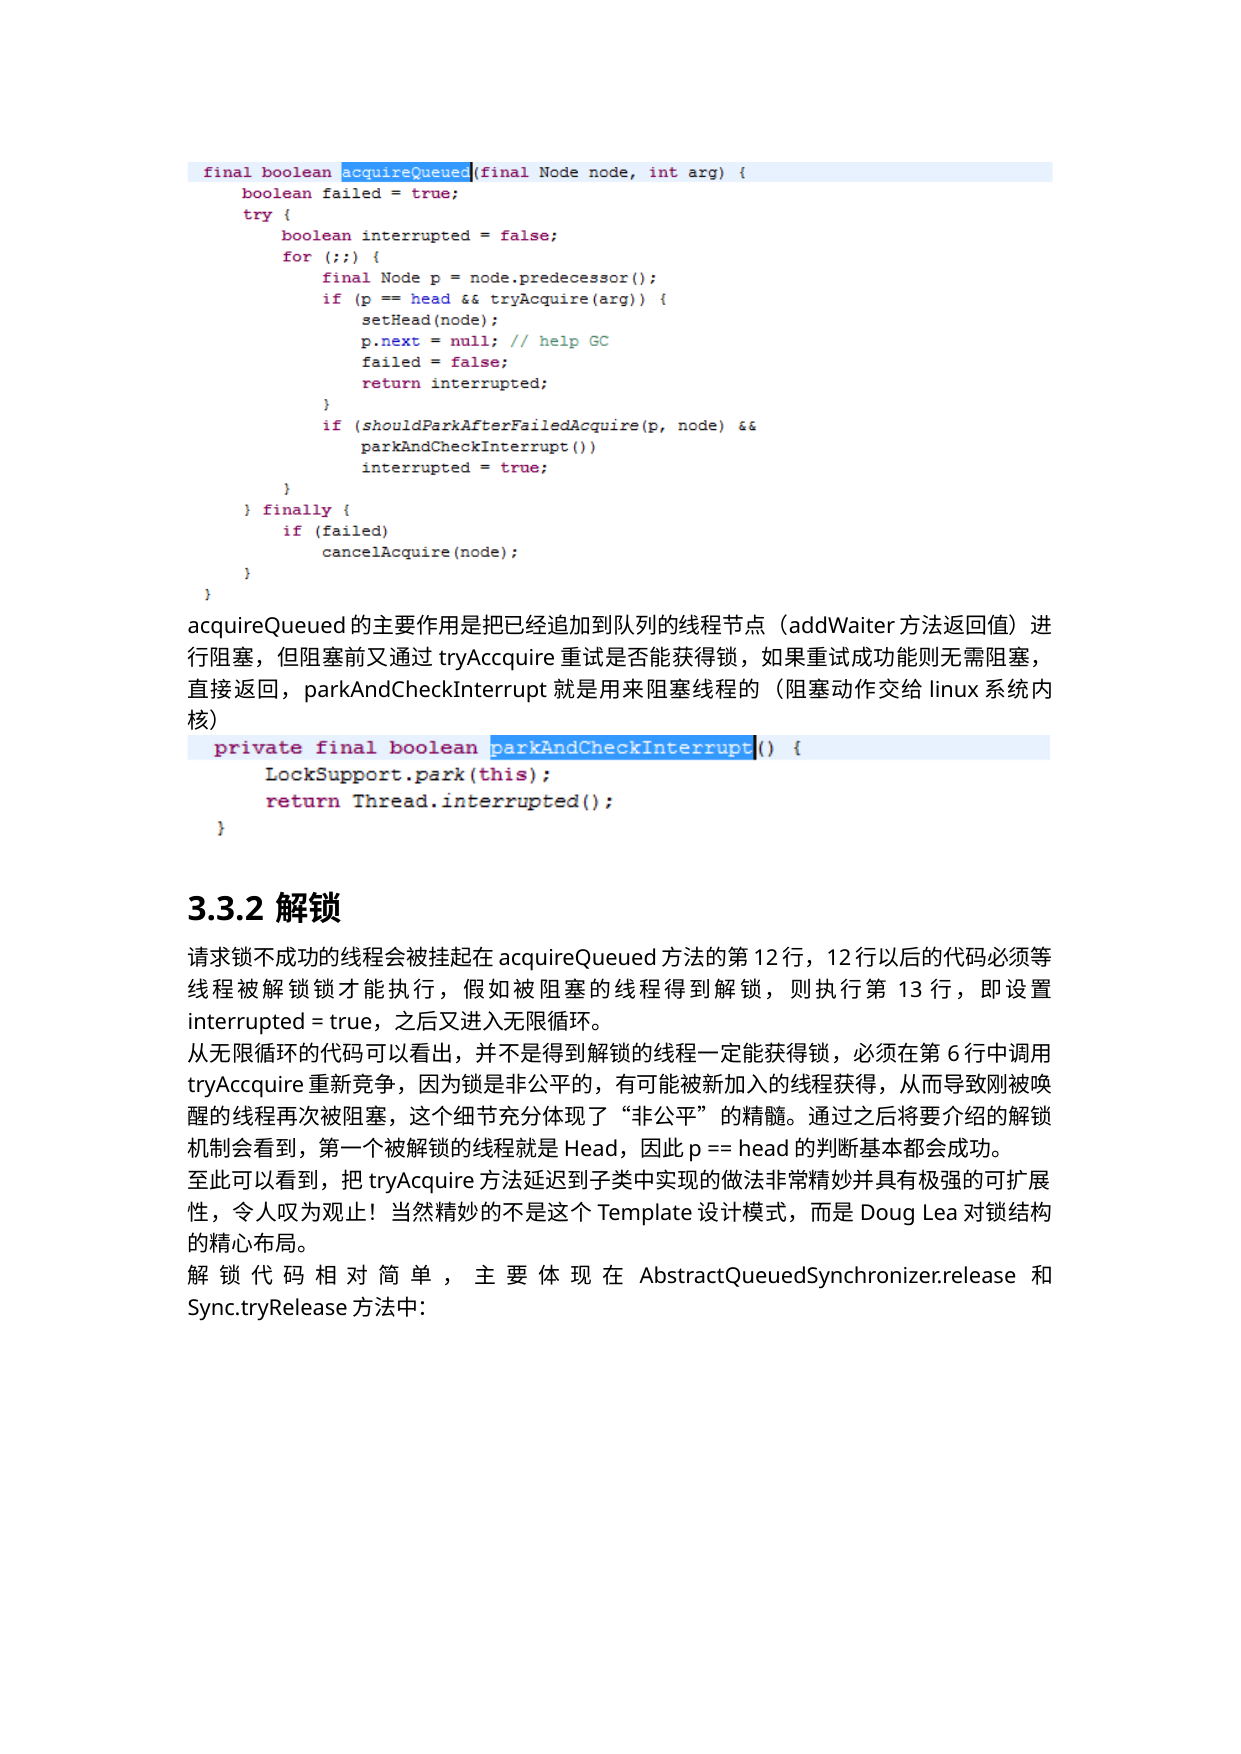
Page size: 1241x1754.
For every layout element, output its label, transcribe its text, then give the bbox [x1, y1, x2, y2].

text 从无限循环的代码可以看出，并不是得到解锁的线程一定能获得锁，必须在第6行中调用tryAccquire重新竞争，因为锁是非公平的，有可能被新加入的线程获得，从而导致刚被唤醒的线程再次被阻塞，这个细节充分体现了“非公平”的精髓。通过之后将要介绍的解锁机制会看到，第一个被解锁的线程就是Head，因此p == head的判断基本都会成功。 [187, 1036, 1053, 1163]
text 至此可以看到，把tryAcquire方法延迟到子类中实现的做法非常精妙并具有极强的可扩展性，令人叹为观止！当然精妙的不是这个Template设计模式，而是Doug Lea对锁结构的精心布局。 [187, 1163, 1053, 1258]
text 请求锁不成功的线程会被挂起在acquireQueued方法的第12行，12行以后的代码必须等线程被解锁锁才能执行，假如被阻塞的线程得到解锁，则执行第13行，即设置interrupted = true，之后又进入无限循环。 [187, 940, 1053, 1036]
picture [187, 162, 1053, 609]
text acquireQueued的主要作用是把已经追加到队列的线程节点（addWaiter方法返回值）进行阻塞，但阻塞前又通过tryAccquire重试是否能获得锁，如果重试成功能则无需阻塞，直接返回，parkAndCheckInterrupt就是用来阻塞线程的（阻塞动作交给linux系统内核） [187, 609, 1053, 735]
subtitle 解锁 [187, 882, 1053, 930]
picture [187, 735, 1050, 872]
text 解锁代码相对简单，主要体现在AbstractQueuedSynchronizer.release和Sync.tryRelease方法中： [187, 1258, 1053, 1321]
